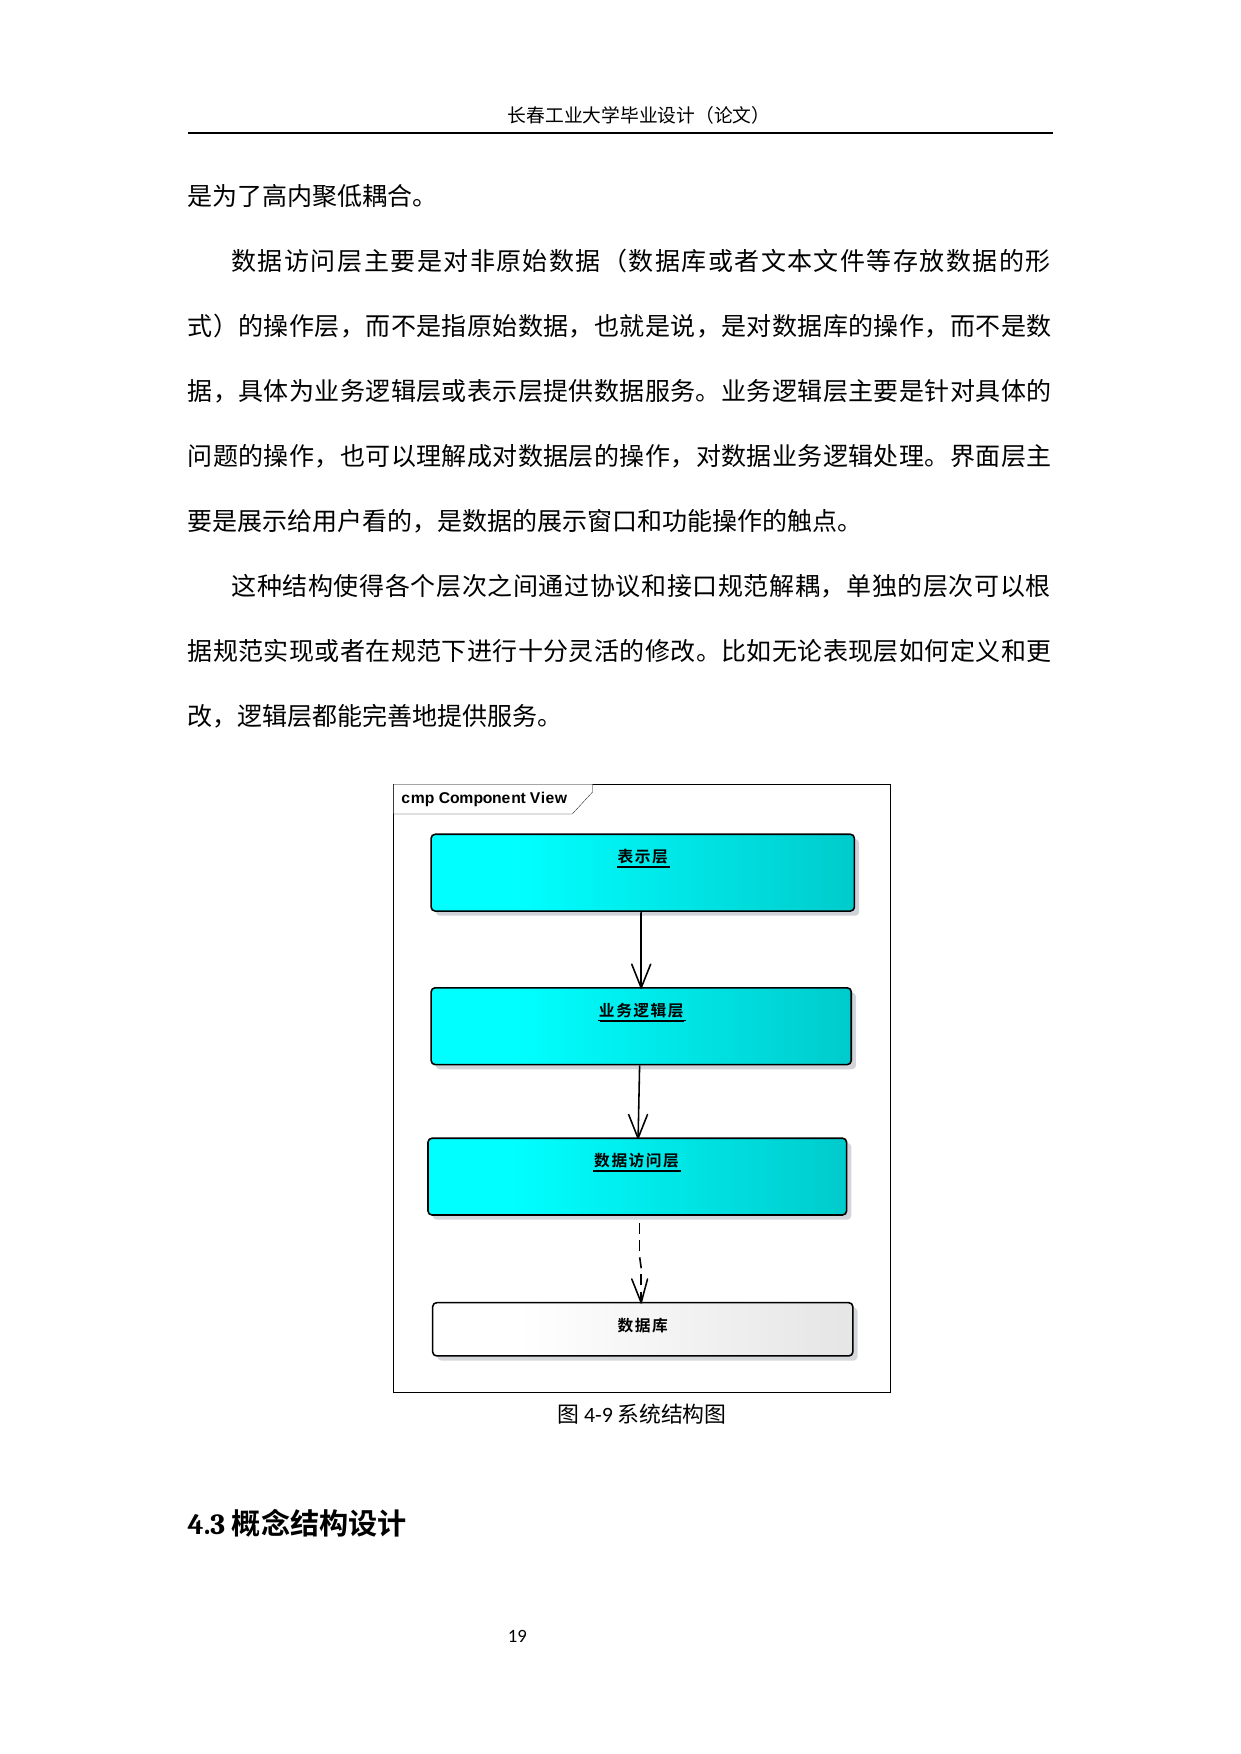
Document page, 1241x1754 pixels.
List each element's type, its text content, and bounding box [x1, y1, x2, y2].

text 图4-9系统结构图 [187, 1397, 1053, 1429]
text 系统的结构如图4-9所示，是采用三层结构，通常意义上的三层架构就是将整个业务应用划分为：界面层、业务逻辑层、数据访问层。区分层次的目的是为了高内聚低耦合。 [187, 162, 1053, 227]
text 这种结构使得各个层次之间通过协议和接口规范解耦，单独的层次可以根据规范实现或者在规范下进行十分灵活的修改。比如无论表现层如何定义和更改，逻辑层都能完善地提供服务。 [187, 552, 1053, 747]
subtitle 4.3 概念结构设计 [187, 1489, 1053, 1554]
text 数据访问层主要是对非原始数据（数据库或者文本文件等存放数据的形式）的操作层，而不是指原始数据，也就是说，是对数据库的操作，而不是数据，具体为业务逻辑层或表示层提供数据服务。业务逻辑层主要是针对具体的问题的操作，也可以理解成对数据层的操作，对数据业务逻辑处理。界面层主要是展示给用户看的，是数据的展示窗口和功能操作的触点。 [187, 227, 1053, 552]
